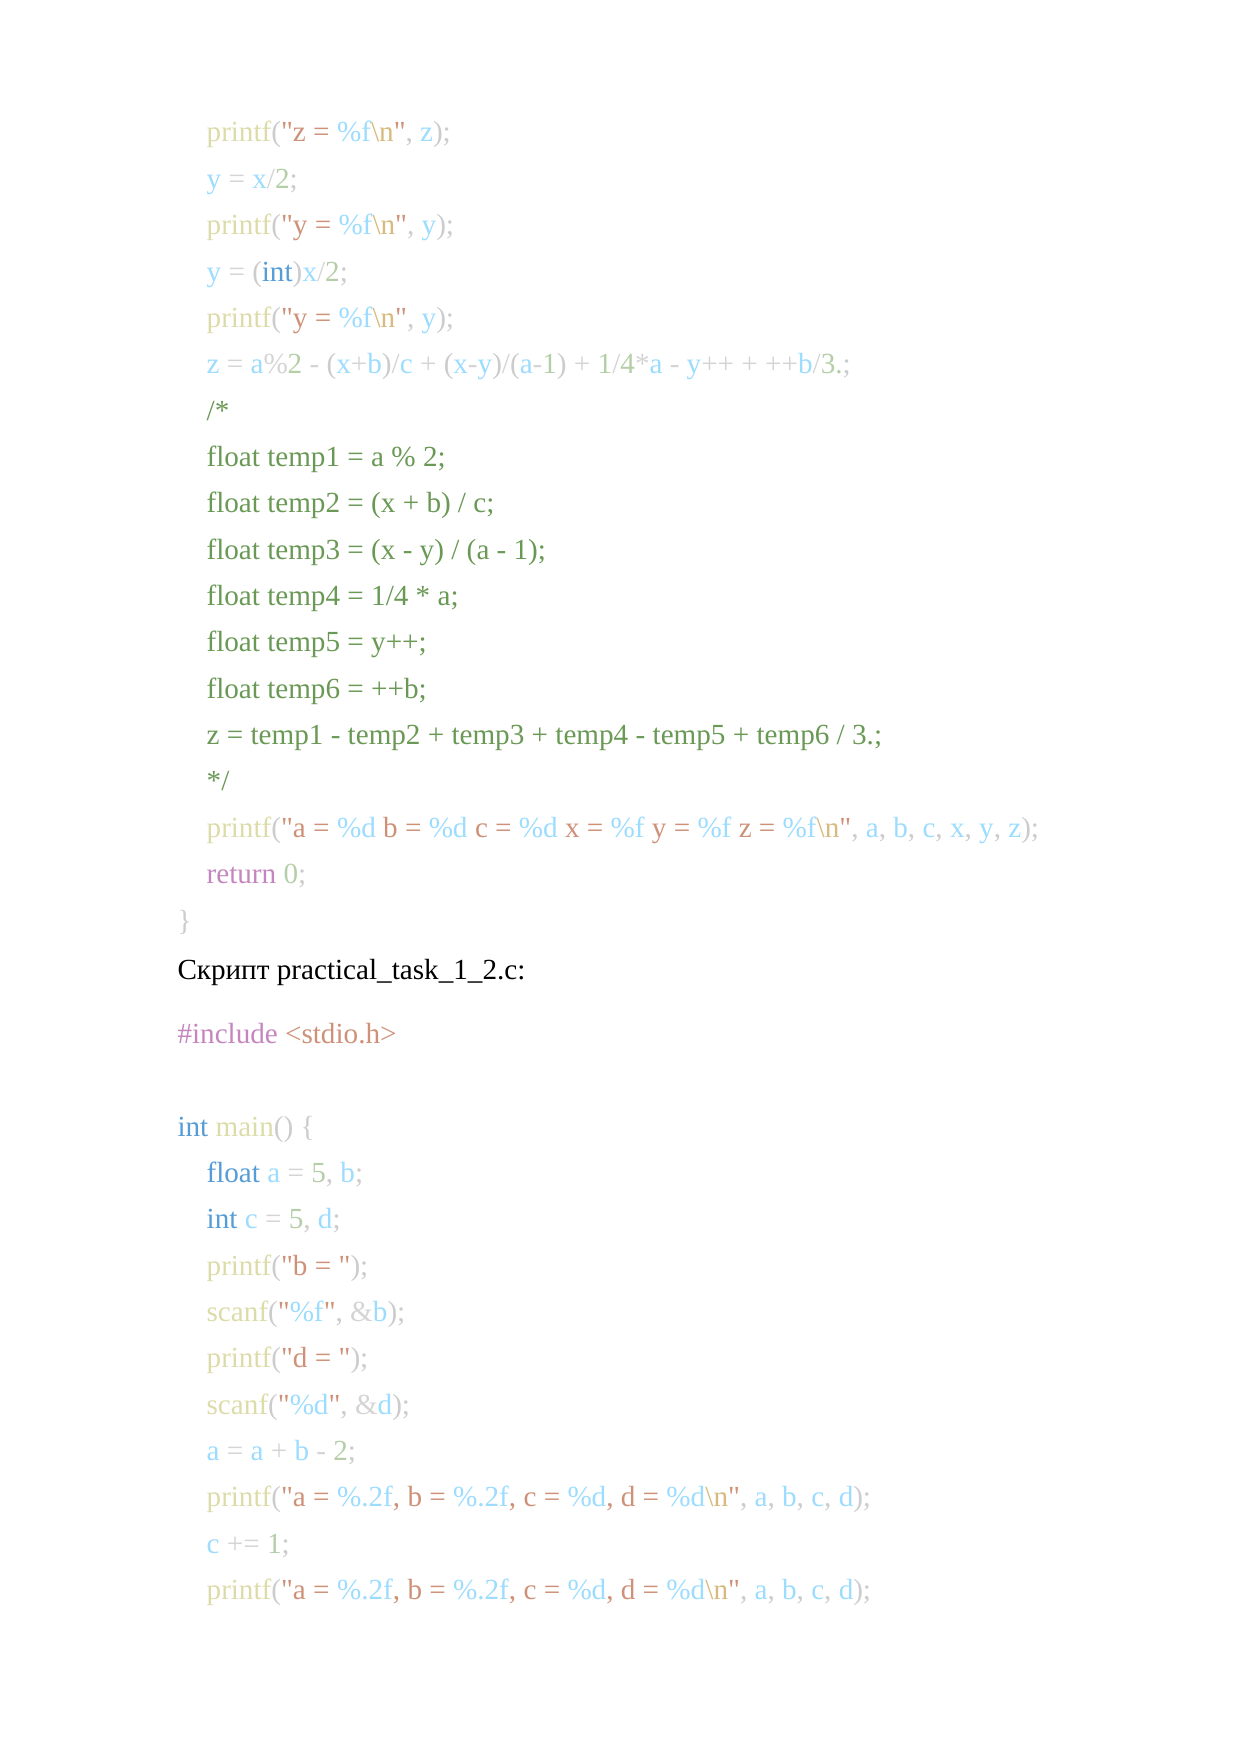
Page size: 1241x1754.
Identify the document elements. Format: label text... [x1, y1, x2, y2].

text #include <stdio.h> [177, 1019, 1152, 1049]
text Скрипт practical_task_1_2.c: [177, 952, 1152, 986]
text int main() { [177, 1112, 1152, 1142]
text float temp5 = y++; [177, 628, 1152, 658]
text printf("y = %f\n", y); [177, 211, 1152, 241]
text float temp2 = (x + b) / c; [177, 489, 1152, 519]
text y = (int)x/2; [177, 257, 1152, 287]
text int c = 5, d; [177, 1205, 1152, 1234]
text /* [177, 396, 1152, 426]
text z = a%2 - (x+b)/c + (x-y)/(a-1) + 1/4*a - y++ + ++b/3.; [177, 350, 1152, 379]
text c += 1; [177, 1529, 1152, 1559]
text scanf("%f", &b); [177, 1298, 1152, 1327]
text printf("a = %.2f, b = %.2f, c = %d, d = %d\n", a, b, c, d); [177, 1576, 1152, 1605]
text float temp6 = ++b; [177, 674, 1152, 704]
text float temp4 = 1/4 * a; [177, 582, 1152, 611]
text printf("a = %d b = %d c = %d x = %f y = %f z = %f\n", a, b, c, x, y, z); [177, 813, 1152, 843]
text */ [177, 767, 1152, 797]
text printf("z = %f\n", z); [177, 118, 1152, 148]
text printf("d = "); [177, 1344, 1152, 1374]
text } [177, 906, 1152, 936]
text return 0; [177, 860, 1152, 889]
text printf("a = %.2f, b = %.2f, c = %d, d = %d\n", a, b, c, d); [177, 1483, 1152, 1513]
text y = x/2; [177, 164, 1152, 194]
text printf("b = "); [177, 1251, 1152, 1281]
text float a = 5, b; [177, 1158, 1152, 1188]
text printf("y = %f\n", y); [177, 303, 1152, 333]
text scanf("%d", &d); [177, 1390, 1152, 1420]
text float temp3 = (x - y) / (a - 1); [177, 535, 1152, 565]
text z = temp1 - temp2 + temp3 + temp4 - temp5 + temp6 / 3.; [177, 721, 1152, 750]
text a = a + b - 2; [177, 1437, 1152, 1466]
text float temp1 = a % 2; [177, 443, 1152, 472]
